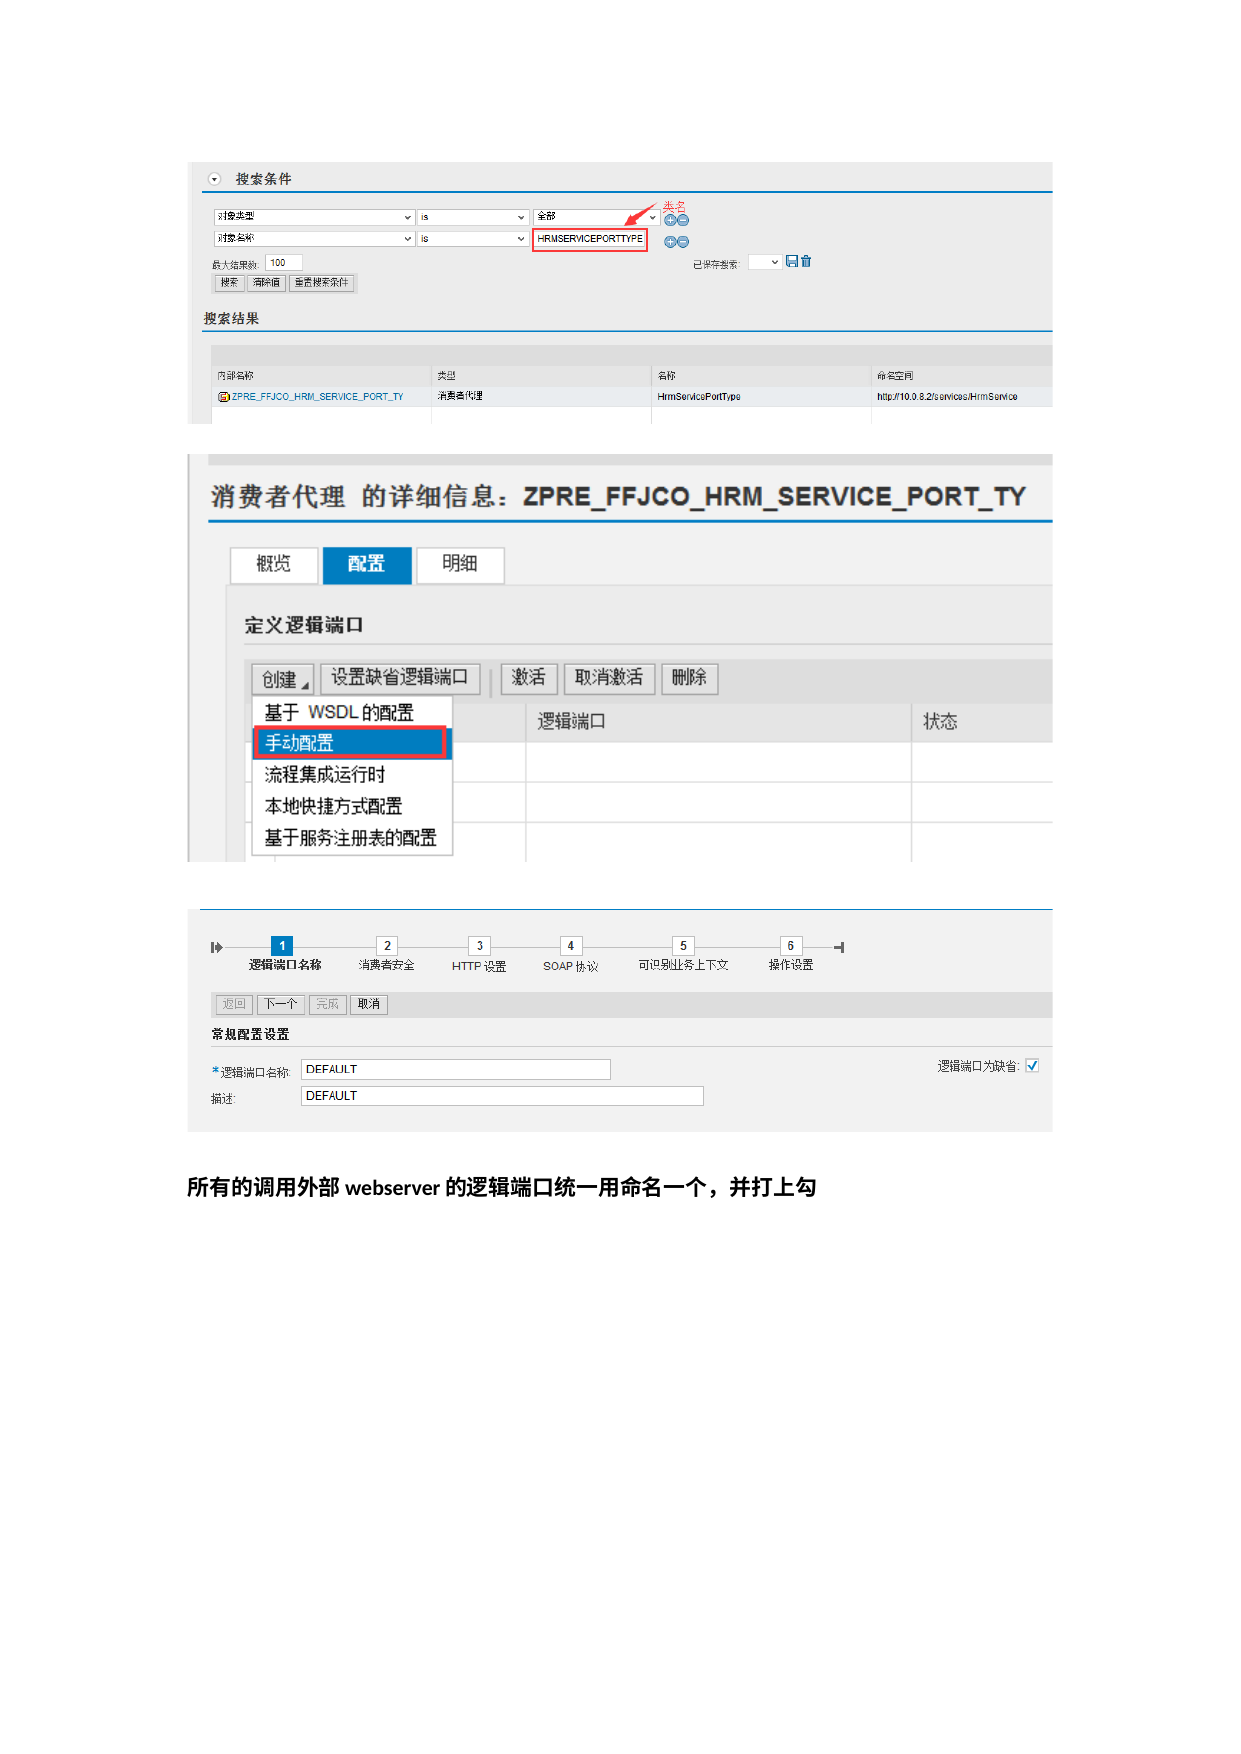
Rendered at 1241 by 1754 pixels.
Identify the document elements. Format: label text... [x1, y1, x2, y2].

text 所有的调用外部webserver的逻辑端口统一用命名一个，并打上勾 [187, 1169, 1053, 1202]
picture [187, 454, 1053, 862]
picture [187, 909, 1053, 1132]
picture [187, 162, 1053, 424]
